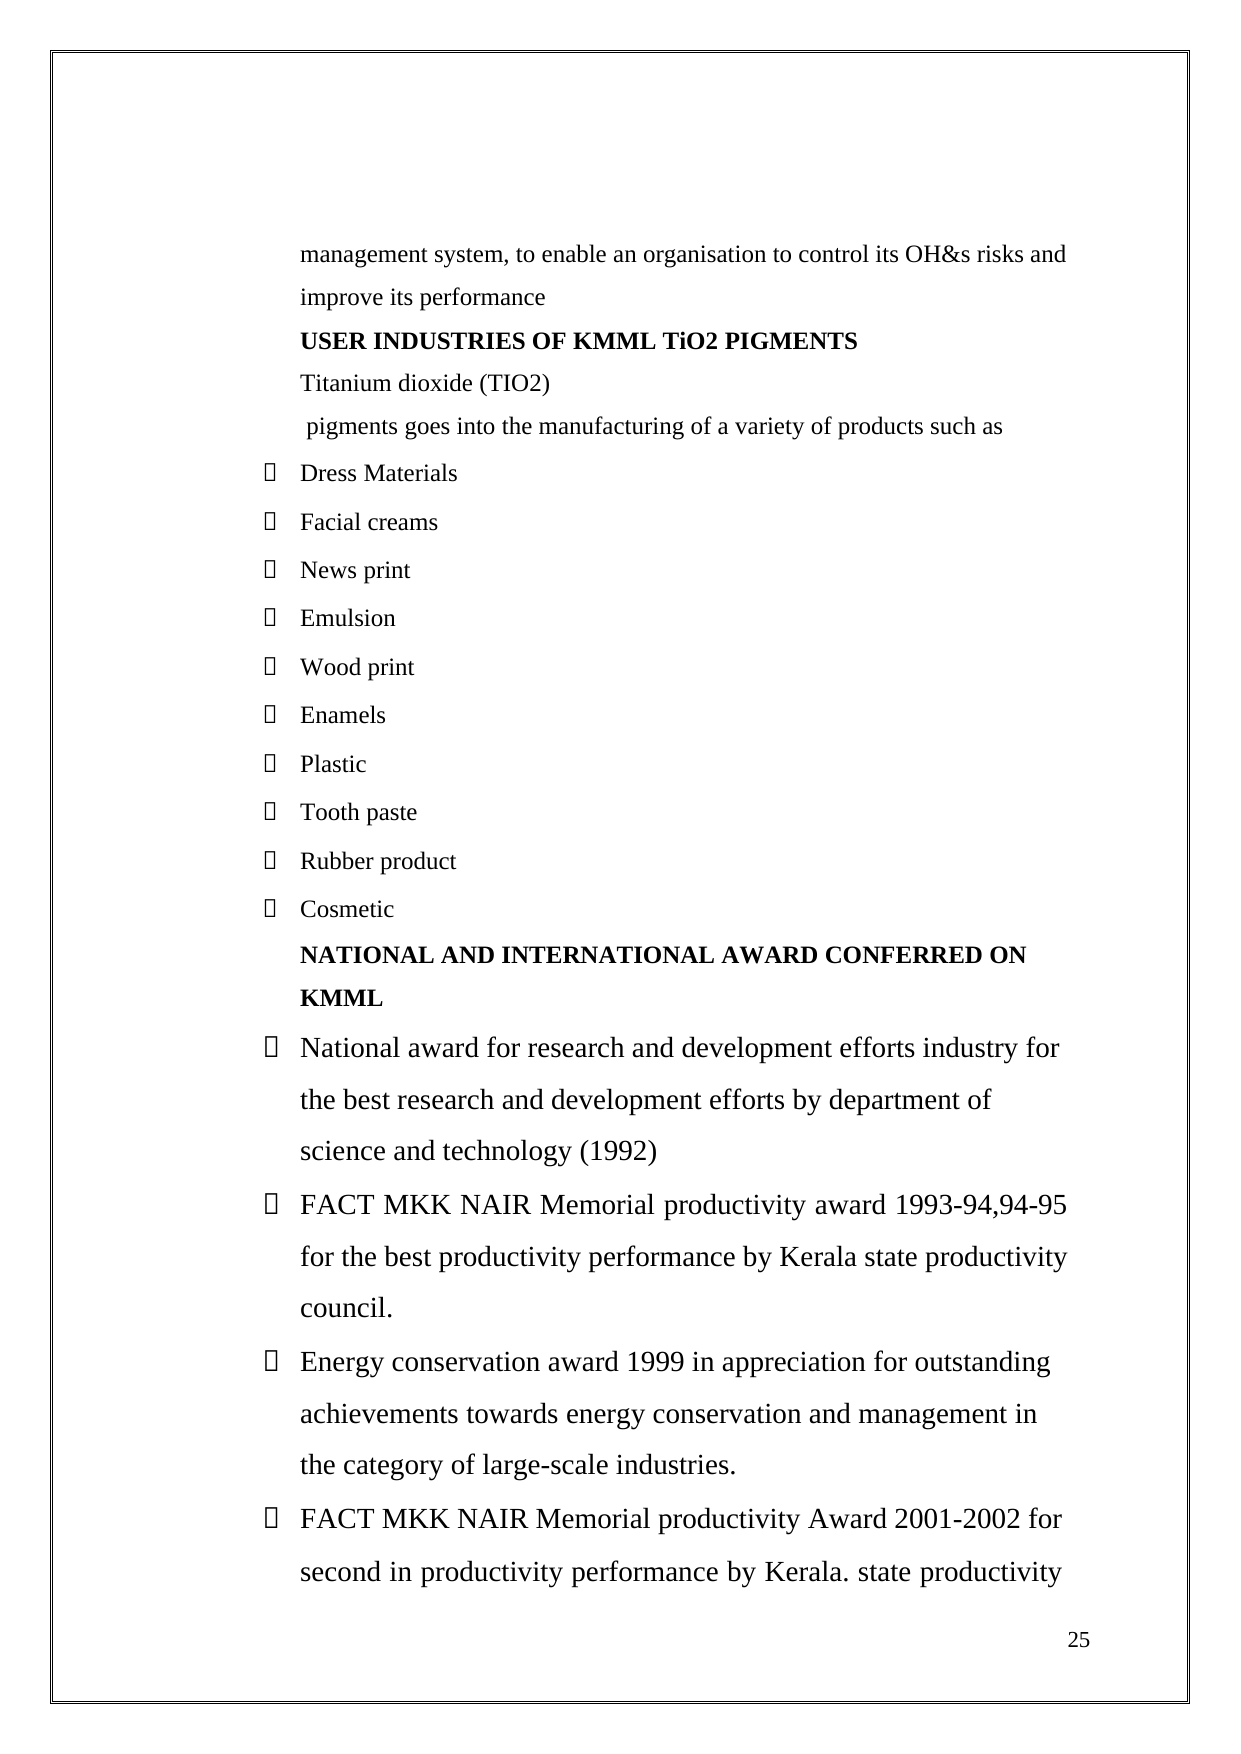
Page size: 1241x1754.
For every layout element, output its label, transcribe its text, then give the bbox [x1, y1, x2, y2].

text NATIONAL AND INTERNATIONAL AWARD CONFERRED ON KMML [300, 940, 1029, 1012]
text Titanium dioxide (TIO2) [300, 368, 1173, 397]
list Energy conservation award 1999 in appreciation for outstanding achievements towards energy conservation and management in the category of large-scale industries. [262, 1340, 1080, 1480]
list Cosmetic [262, 891, 1173, 925]
list Wood print [262, 648, 1173, 683]
list Emulsion [262, 600, 1173, 634]
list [262, 1497, 1063, 1587]
list Dress Materials [262, 455, 1173, 489]
list Plastic [262, 745, 1173, 779]
list News print [262, 552, 1173, 586]
list Enamels [262, 697, 1173, 731]
list Tooth paste [262, 794, 1173, 828]
text pigments goes into the manufacturing of a variety of products such as [306, 411, 1173, 440]
list National award for research and development efforts industry for the best research and development efforts by department of science and technology (1992) [262, 1026, 1084, 1166]
list Rubber product [262, 842, 1173, 876]
subtitle USER INDUSTRIES OF KMML TiO2 PIGMENTS [300, 326, 1173, 355]
list FACT MKK NAIR Memorial productivity award 1993-94,94-95 for the best productivity performance by Kerala state productivity council. [262, 1183, 1068, 1323]
list Facial creams [262, 503, 1173, 537]
text management system, to enable an organisation to control its OH&s risks and improve its performance [300, 239, 1068, 311]
